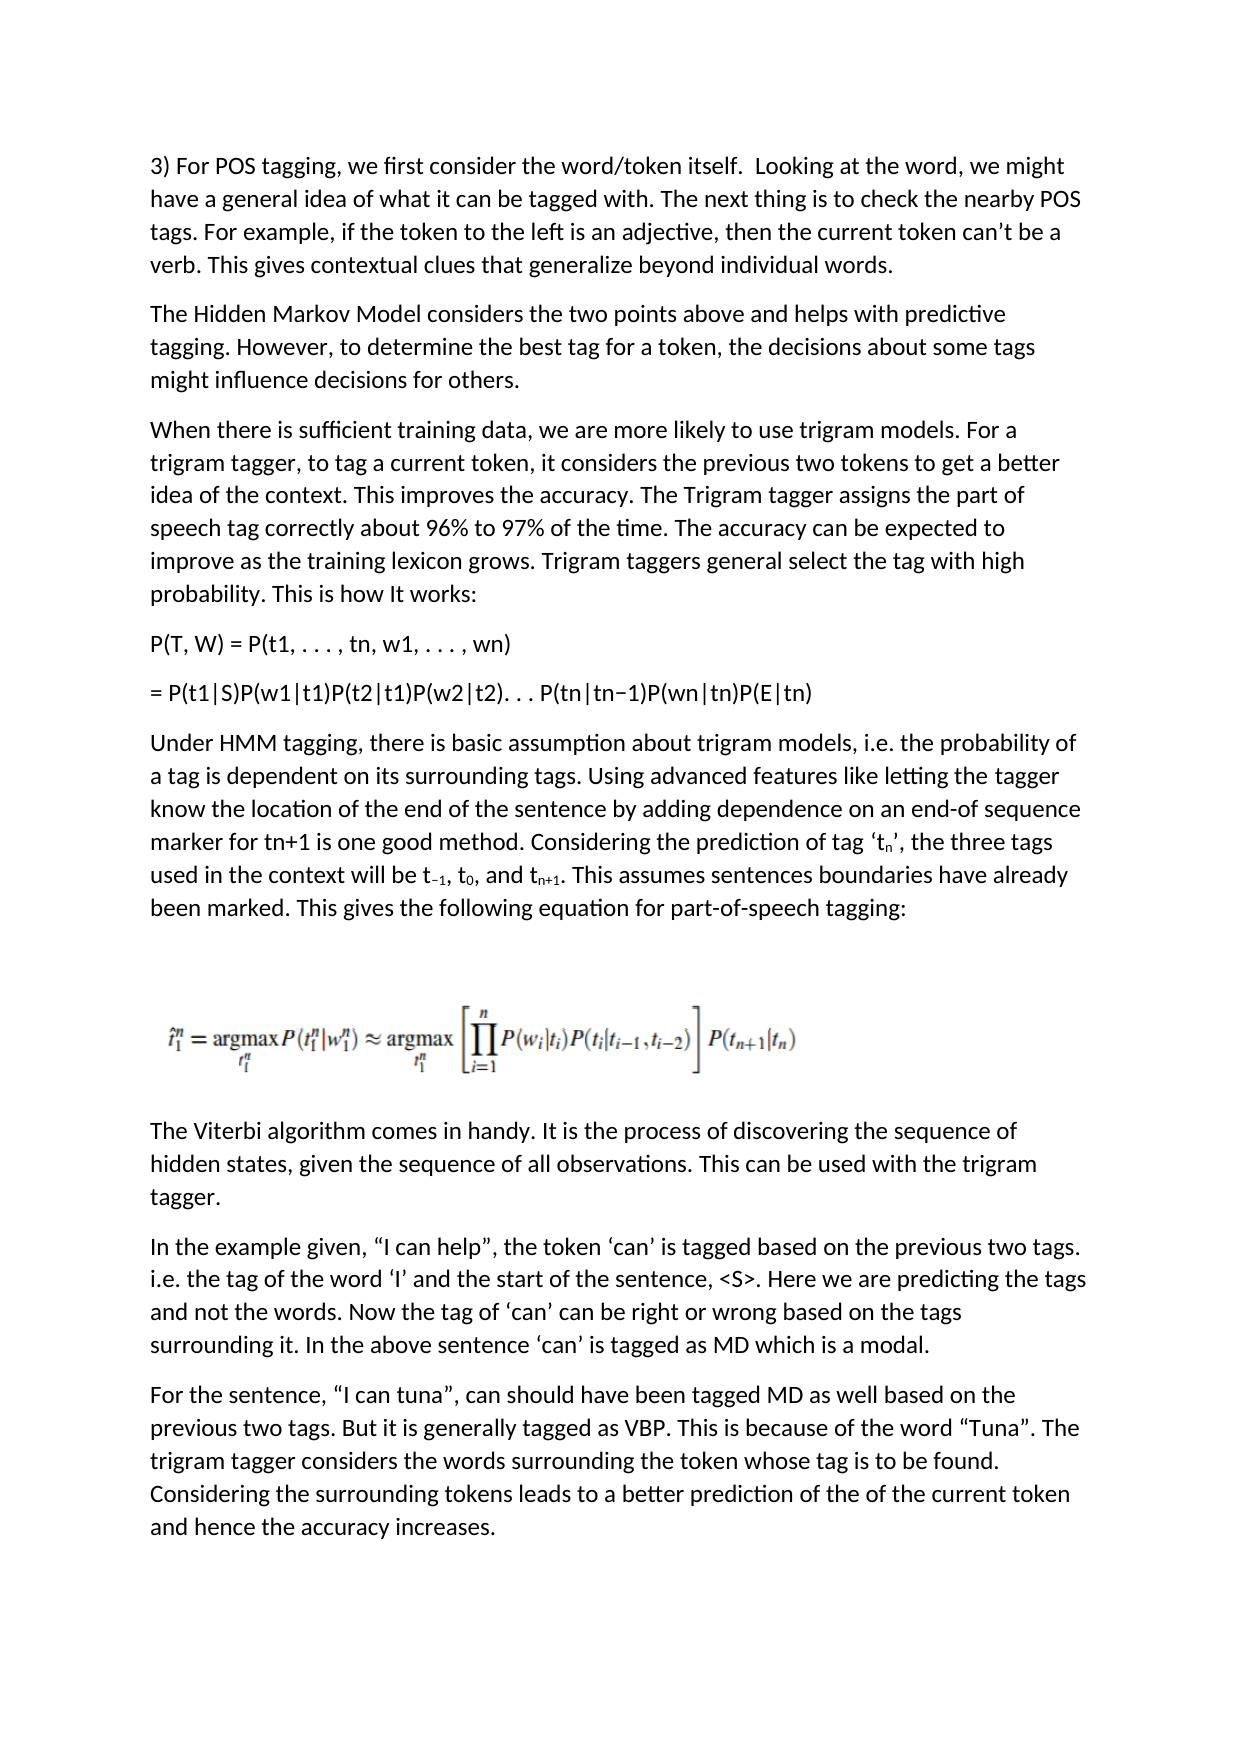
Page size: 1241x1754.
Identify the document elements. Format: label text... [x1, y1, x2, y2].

picture [150, 988, 817, 1097]
text In the example given, “I can help”, the token ‘can’ is tagged based on the previous two tags. i.e. the tag of the word ‘I’ and the start of the sentence, <S>. Here we are predicting the tags and not the words. Now the tag of ‘can’ can be right or wrong based on the tags surrounding it. In the above sentence ‘can’ is tagged as MD which is a modal. [150, 1231, 1090, 1360]
text = P(t1|S)P(w1|t1)P(t2|t1)P(w2|t2). . . P(tn|tn−1)P(wn|tn)P(E|tn) [150, 677, 1090, 708]
text When there is sufficient training data, we are more likely to use trigram models. For a trigram tagger, to tag a current token, it considers the previous two tokens to get a better idea of the context. This improves the accuracy. The Trigram tagger assigns the part of speech tag correctly about 96% to 97% of the time. The accuracy can be expected to improve as the training lexicon grows. Trigram taggers general select the tag with high probability. This is how It works: [150, 414, 1090, 609]
text Under HMM tagging, there is basic assumption about trigram models, i.e. the probability of a tag is dependent on its surrounding tags. Using advanced features like letting the tagger know the location of the end of the sentence by adding dependence on an end-of sequence marker for tn+1 is one good method. Considering the prediction of tag ‘tn’, the three tags used in the context will be t−1, t0, and tn+1. This assumes sentences boundaries have already been marked. This gives the following equation for part-of-speech tagging: [150, 727, 1090, 922]
text For the sentence, “I can tuna”, can should have been tagged MD as well based on the previous two tags. But it is generally tagged as VBP. This is because of the word “Tuna”. The trigram tagger considers the words surrounding the token whose tag is to be found. Considering the surrounding tokens leads to a better prediction of the of the current token and hence the accuracy increases. [150, 1379, 1090, 1541]
text The Viterbi algorithm comes in handy. It is the process of discovering the sequence of hidden states, given the sequence of all observations. This can be used with the trigram tagger. [150, 1115, 1090, 1212]
text 3) For POS tagging, we first consider the word/token itself. Looking at the word, we might have a general idea of what it can be tagged with. The next thing is to check the nearby POS tags. For example, if the token to the left is an adjective, then the current token can’t be a verb. This gives contextual clues that generalize beyond individual words. [150, 150, 1090, 279]
text P(T, W) = P(t1, . . . , tn, w1, . . . , wn) [150, 628, 1090, 658]
text The Hidden Markov Model considers the two points above and helps with predictive tagging. However, to determine the best tag for a token, the decisions about some tags might influence decisions for others. [150, 298, 1090, 395]
